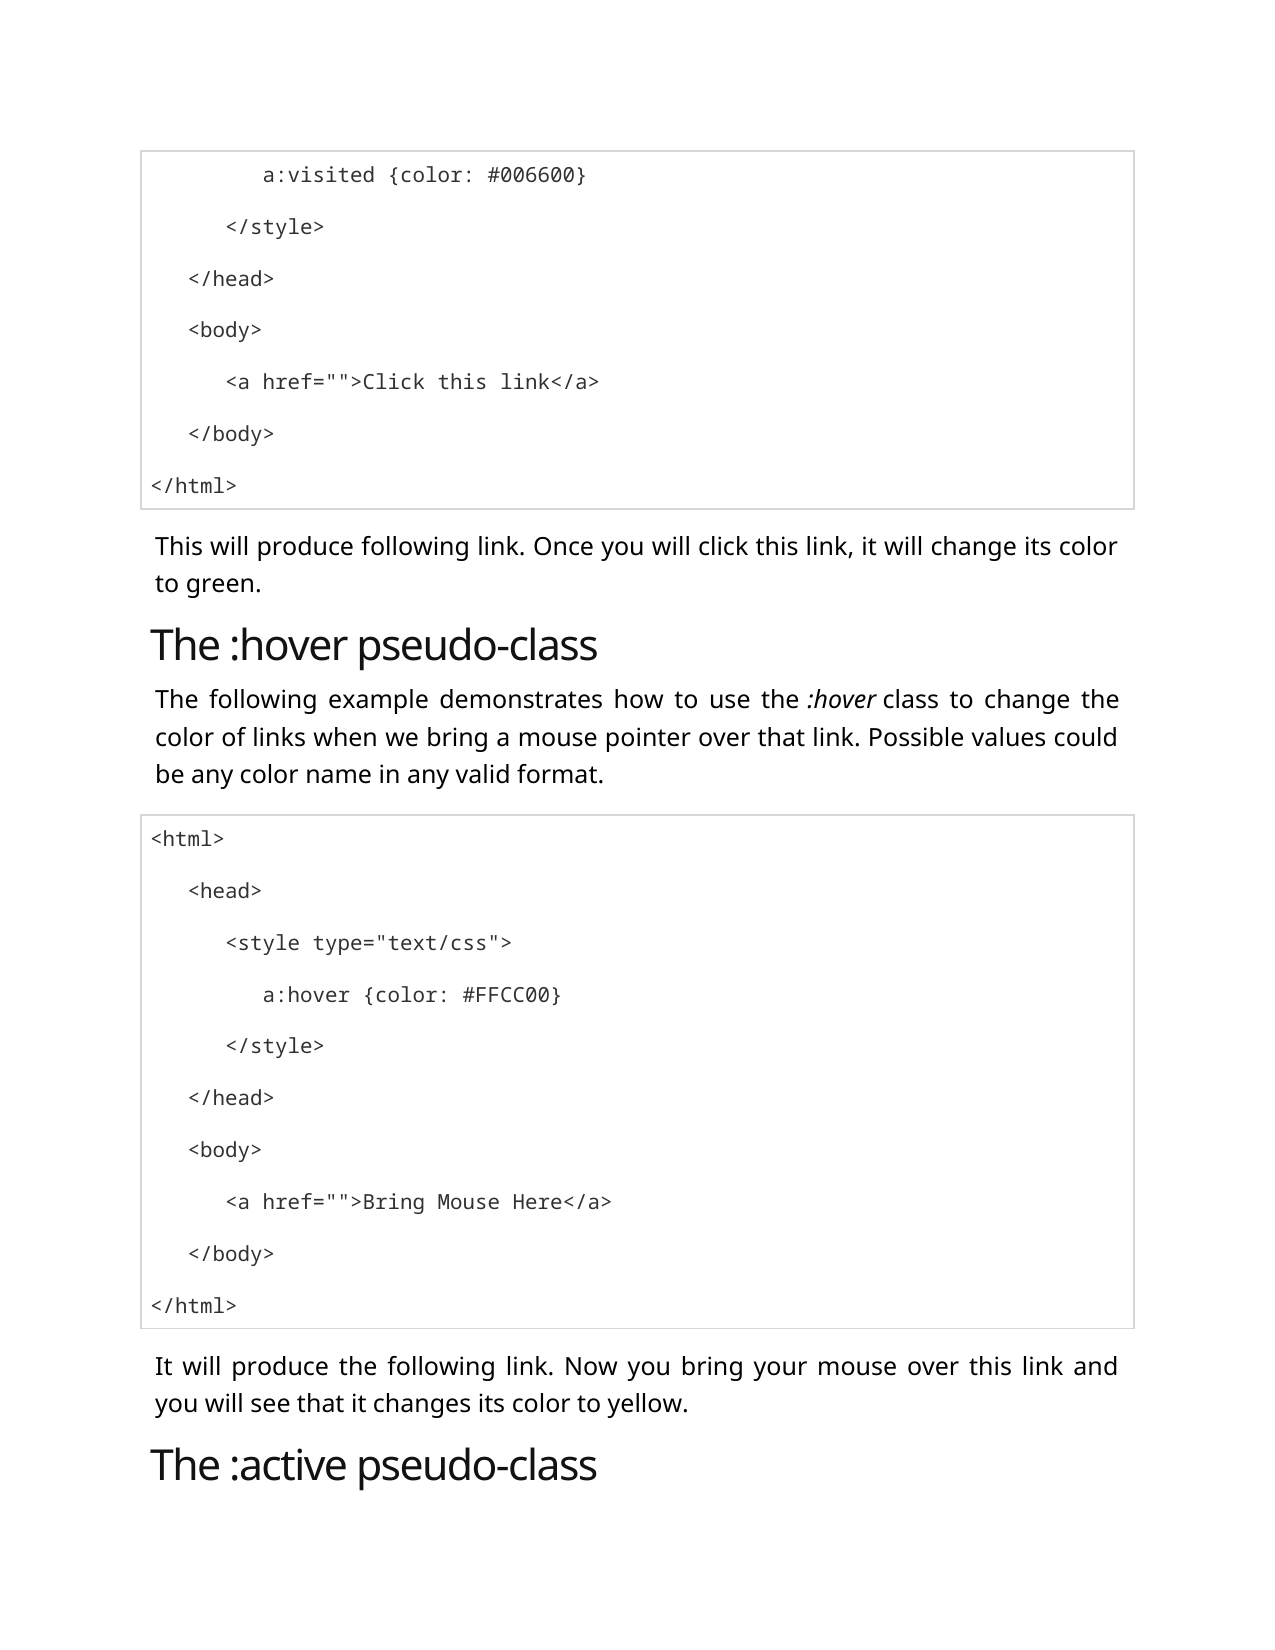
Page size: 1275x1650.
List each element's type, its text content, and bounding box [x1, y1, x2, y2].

text a:visited {color: #006600} [142, 152, 1133, 188]
text <head> [142, 866, 1133, 904]
text a:hover {color: #FFCC00} [142, 970, 1133, 1008]
text It will produce the following link. Now you bring your mouse over this link and you will see that it changes its color to yellow. [155, 1345, 1120, 1420]
text </style> [142, 202, 1133, 240]
text <body> [142, 306, 1133, 344]
text This will produce following link. Once you will click this link, it will change its color to green. [155, 525, 1120, 600]
text </body> [142, 1229, 1133, 1268]
text <a href="">Click this link</a> [142, 357, 1133, 396]
text <html> [142, 816, 1133, 853]
text <style type="text/css"> [142, 918, 1133, 956]
text </html> [142, 461, 1133, 508]
text </html> [142, 1281, 1133, 1328]
text The :active pseudo-class [150, 1435, 1120, 1493]
text </head> [142, 1074, 1133, 1112]
text <a href="">Bring Mouse Here</a> [142, 1177, 1133, 1216]
text The following example demonstrates how to use the :hover class to change the color of links when we bring a mouse pointer over that link. Possible values could be any color name in any valid format. [155, 678, 1120, 791]
text <body> [142, 1126, 1133, 1164]
text </body> [142, 409, 1133, 448]
text The :hover pseudo-class [150, 615, 1120, 673]
text </style> [142, 1022, 1133, 1060]
text </head> [142, 254, 1133, 292]
